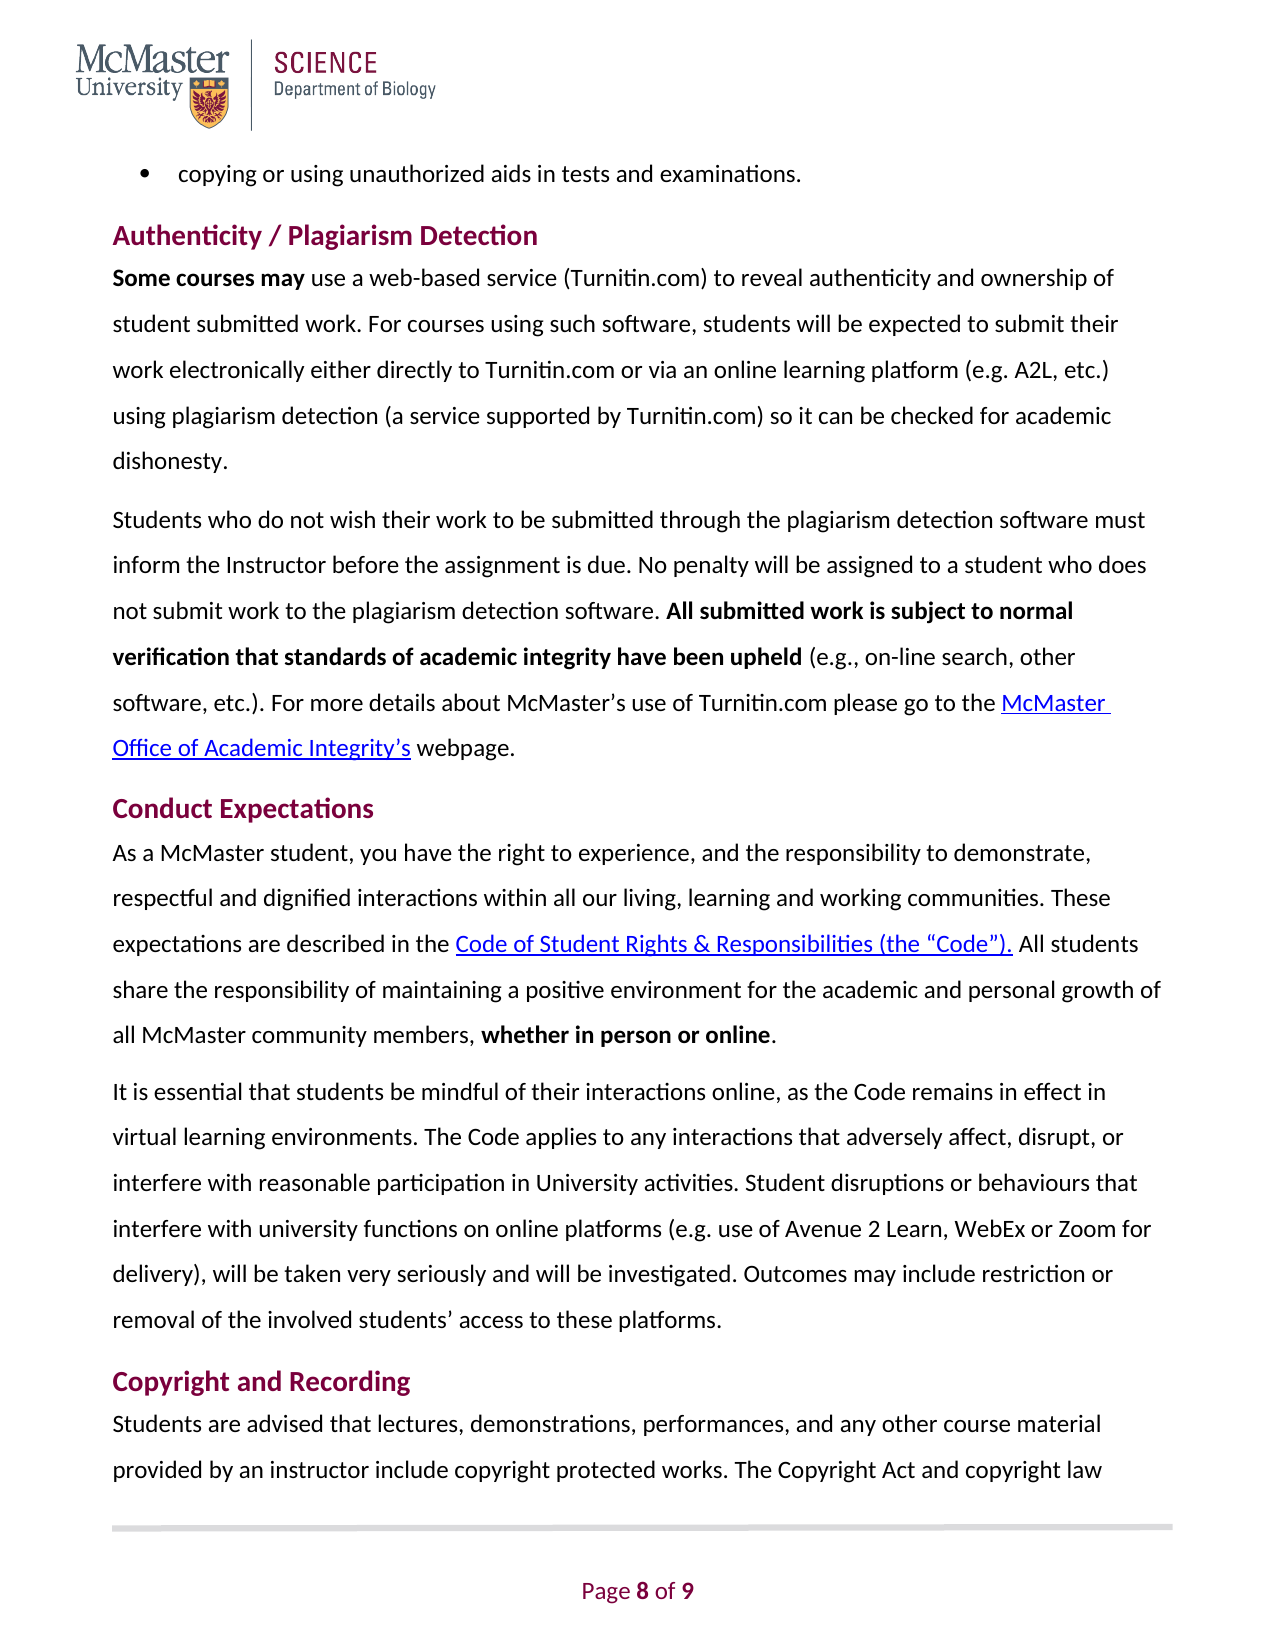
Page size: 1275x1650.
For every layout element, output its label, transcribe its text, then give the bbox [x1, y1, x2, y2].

text As a McMaster student, you have the right to experience, and the responsibility to demonstrate, respectful and dignified interactions within all our living, learning and working communities. These expectations are described in the Code of Student Rights & Responsibilities (the “Code”). All students share the responsibility of maintaining a positive environment for the academic and personal growth of all McMaster community members, whether in person or online. [112, 837, 1163, 1050]
text Some courses may use a web-based service (Turnitin.com) to reveal authenticity and ownership of student submitted work. For courses using such software, students will be expected to submit their work electronically either directly to Turnitin.com or via an online learning platform (e.g. A2L, etc.) using plagiarism detection (a service supported by Turnitin.com) so it can be checked for academic dishonesty. [112, 263, 1163, 476]
subtitle Authenticity / Plagiarism Detection [112, 217, 1163, 252]
picture [75, 39, 436, 131]
text Students who do not wish their work to be submitted through the plagiarism detection software must inform the Instructor before the assignment is due. No penalty will be assigned to a student who does not submit work to the plagiarism detection software. All submitted work is subject to normal verification that standards of academic integrity have been upheld (e.g., on-line search, other software, etc.). For more details about McMaster’s use of Turnitin.com please go to the McMaster Office of Academic Integrity’s webpage. [112, 504, 1163, 763]
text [112, 1409, 1163, 1485]
subtitle Conduct Expectations [112, 791, 1163, 826]
list copying or using unauthorized aids in tests and examinations. [140, 158, 1163, 189]
text It is essential that students be mindful of their interactions online, as the Code remains in effect in virtual learning environments. The Code applies to any interactions that adversely affect, disrupt, or interfere with reasonable participation in University activities. Student disruptions or behaviours that interfere with university functions on online platforms (e.g. use of Avenue 2 Learn, WebEx or Zoom for delivery), will be taken very seriously and will be investigated. Outcomes may include restriction or removal of the involved students’ access to these platforms. [112, 1076, 1163, 1335]
subtitle Copyright and Recording [112, 1363, 1163, 1398]
